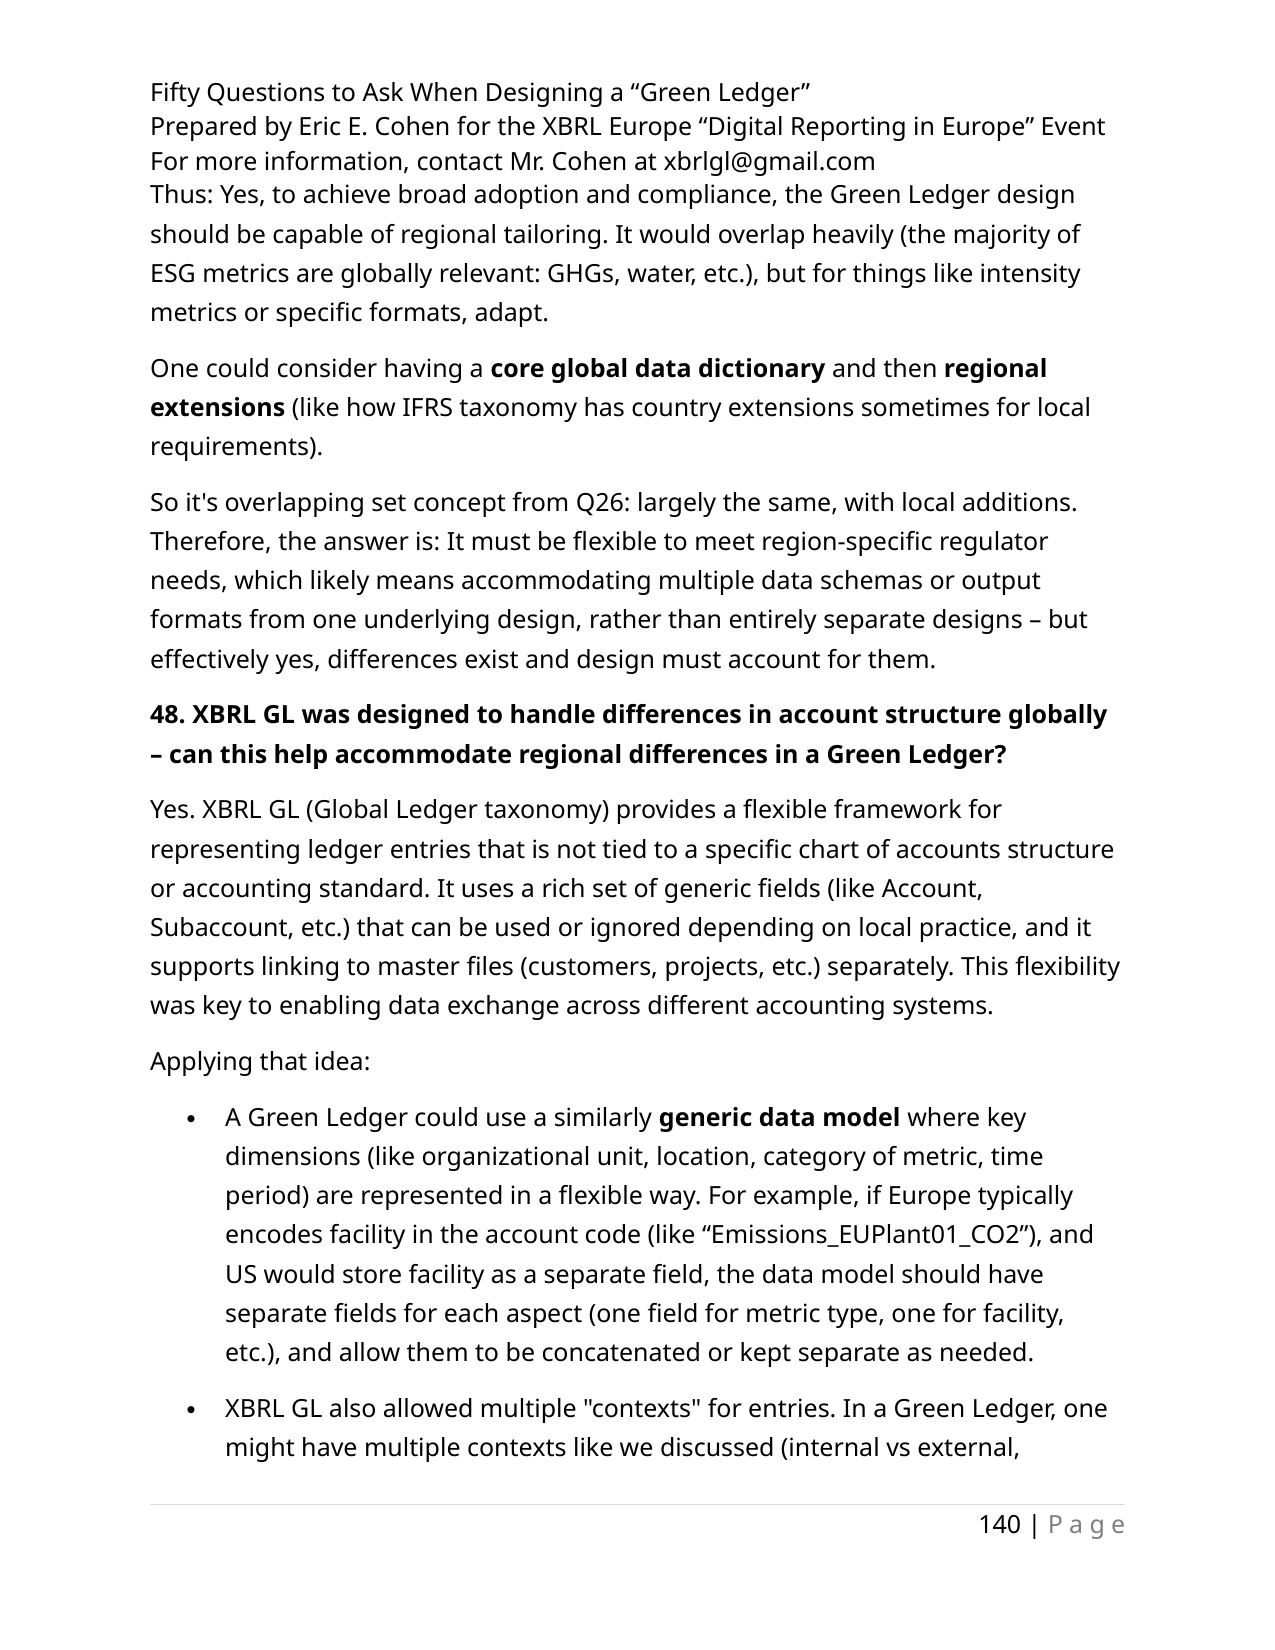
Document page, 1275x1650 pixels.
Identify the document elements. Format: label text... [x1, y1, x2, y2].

text 48. XBRL GL was designed to handle differences in account structure globally – can this help accommodate regional differences in a Green Ledger? [150, 697, 1125, 770]
text So it's overlapping set concept from Q26: largely the same, with local additions. Therefore, the answer is: It must be flexible to meet region-specific regulator needs, which likely means accommodating multiple data schemas or output formats from one underlying design, rather than entirely separate designs – but effectively yes, differences exist and design must account for them. [150, 485, 1125, 675]
list A Green Ledger could use a similarly generic data model where key dimensions (like organizational unit, location, category of metric, time period) are represented in a flexible way. For example, if Europe typically encodes facility in the account code (like “Emissions_EUPlant01_CO2”), and US would store facility as a separate field, the data model should have separate fields for each aspect (one field for metric type, one for facility, etc.), and allow them to be concatenated or kept separate as needed. [187, 1100, 1125, 1369]
text Yes. XBRL GL (Global Ledger taxonomy) provides a flexible framework for representing ledger entries that is not tied to a specific chart of accounts structure or accounting standard. It uses a rich set of generic fields (like Account, Subaccount, etc.) that can be used or ignored depending on local practice, and it supports linking to master files (customers, projects, etc.) separately. This flexibility was key to enabling data exchange across different accounting systems. [150, 792, 1125, 1022]
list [187, 1391, 1125, 1464]
text Applying that idea: [150, 1044, 1125, 1078]
text One could consider having a core global data dictionary and then regional extensions (like how IFRS taxonomy has country extensions sometimes for local requirements). [150, 351, 1125, 463]
text Thus: Yes, to achieve broad adoption and compliance, the Green Ledger design should be capable of regional tailoring. It would overlap heavily (the majority of ESG metrics are globally relevant: GHGs, water, etc.), but for things like intensity metrics or specific formats, adapt. [150, 177, 1125, 329]
